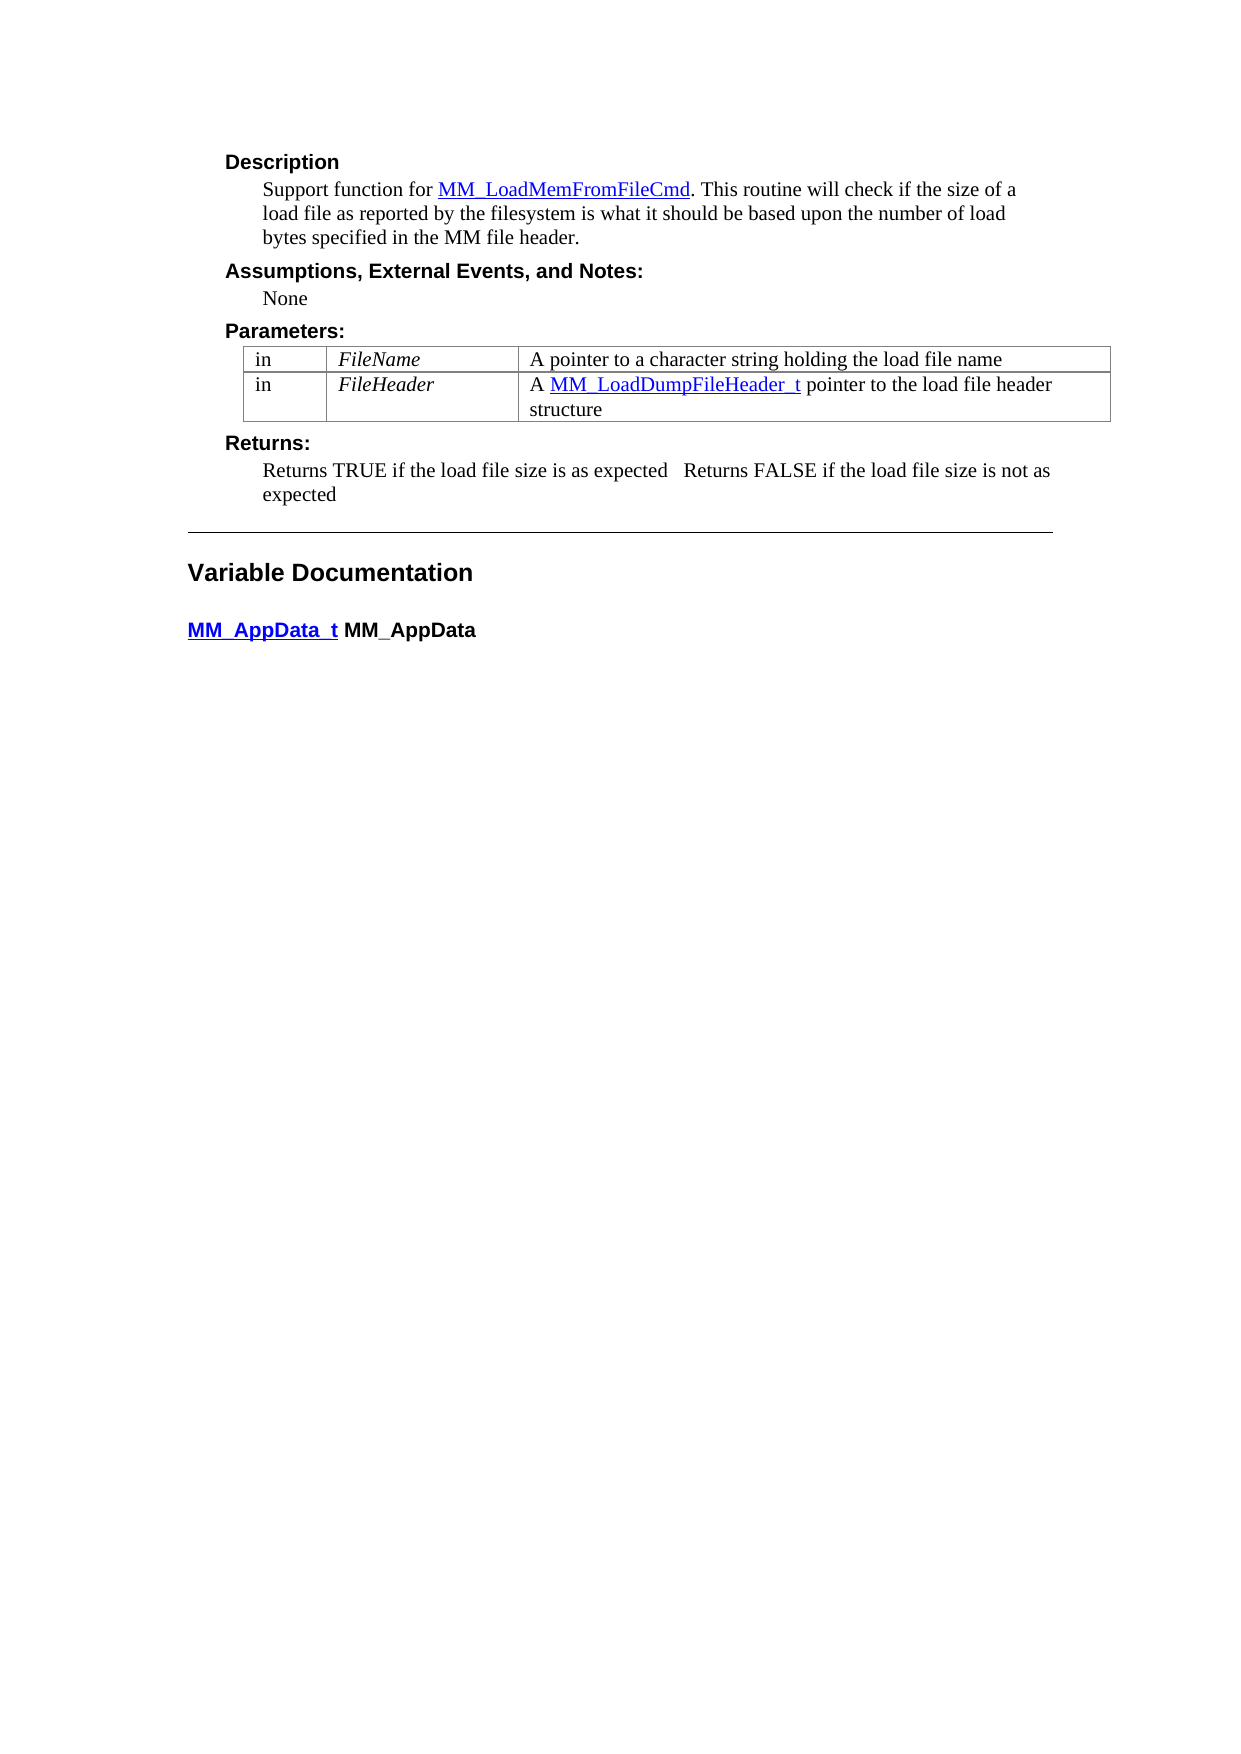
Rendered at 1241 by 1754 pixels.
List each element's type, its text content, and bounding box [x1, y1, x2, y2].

subtitle Parameters: [225, 319, 1053, 343]
text Support function for MM_LoadMemFromFileCmd. This routine will check if the size of a load file as reported by the filesystem is what it should be based upon the number of load bytes specified in the MM file header. [262, 177, 1053, 249]
subtitle Description [225, 150, 1053, 174]
subtitle Variable Documentation [187, 558, 1053, 586]
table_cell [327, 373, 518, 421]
text Returns TRUE if the load file size is as expected Returns FALSE if the load file size is not as expected [262, 458, 1053, 506]
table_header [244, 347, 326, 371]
text None [262, 286, 1053, 310]
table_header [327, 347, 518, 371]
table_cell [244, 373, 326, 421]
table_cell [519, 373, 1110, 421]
subtitle MM_AppData_t MM_AppData [187, 618, 1053, 642]
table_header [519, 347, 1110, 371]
subtitle Assumptions, External Events, and Notes: [225, 259, 1053, 283]
subtitle Returns: [225, 431, 1053, 455]
